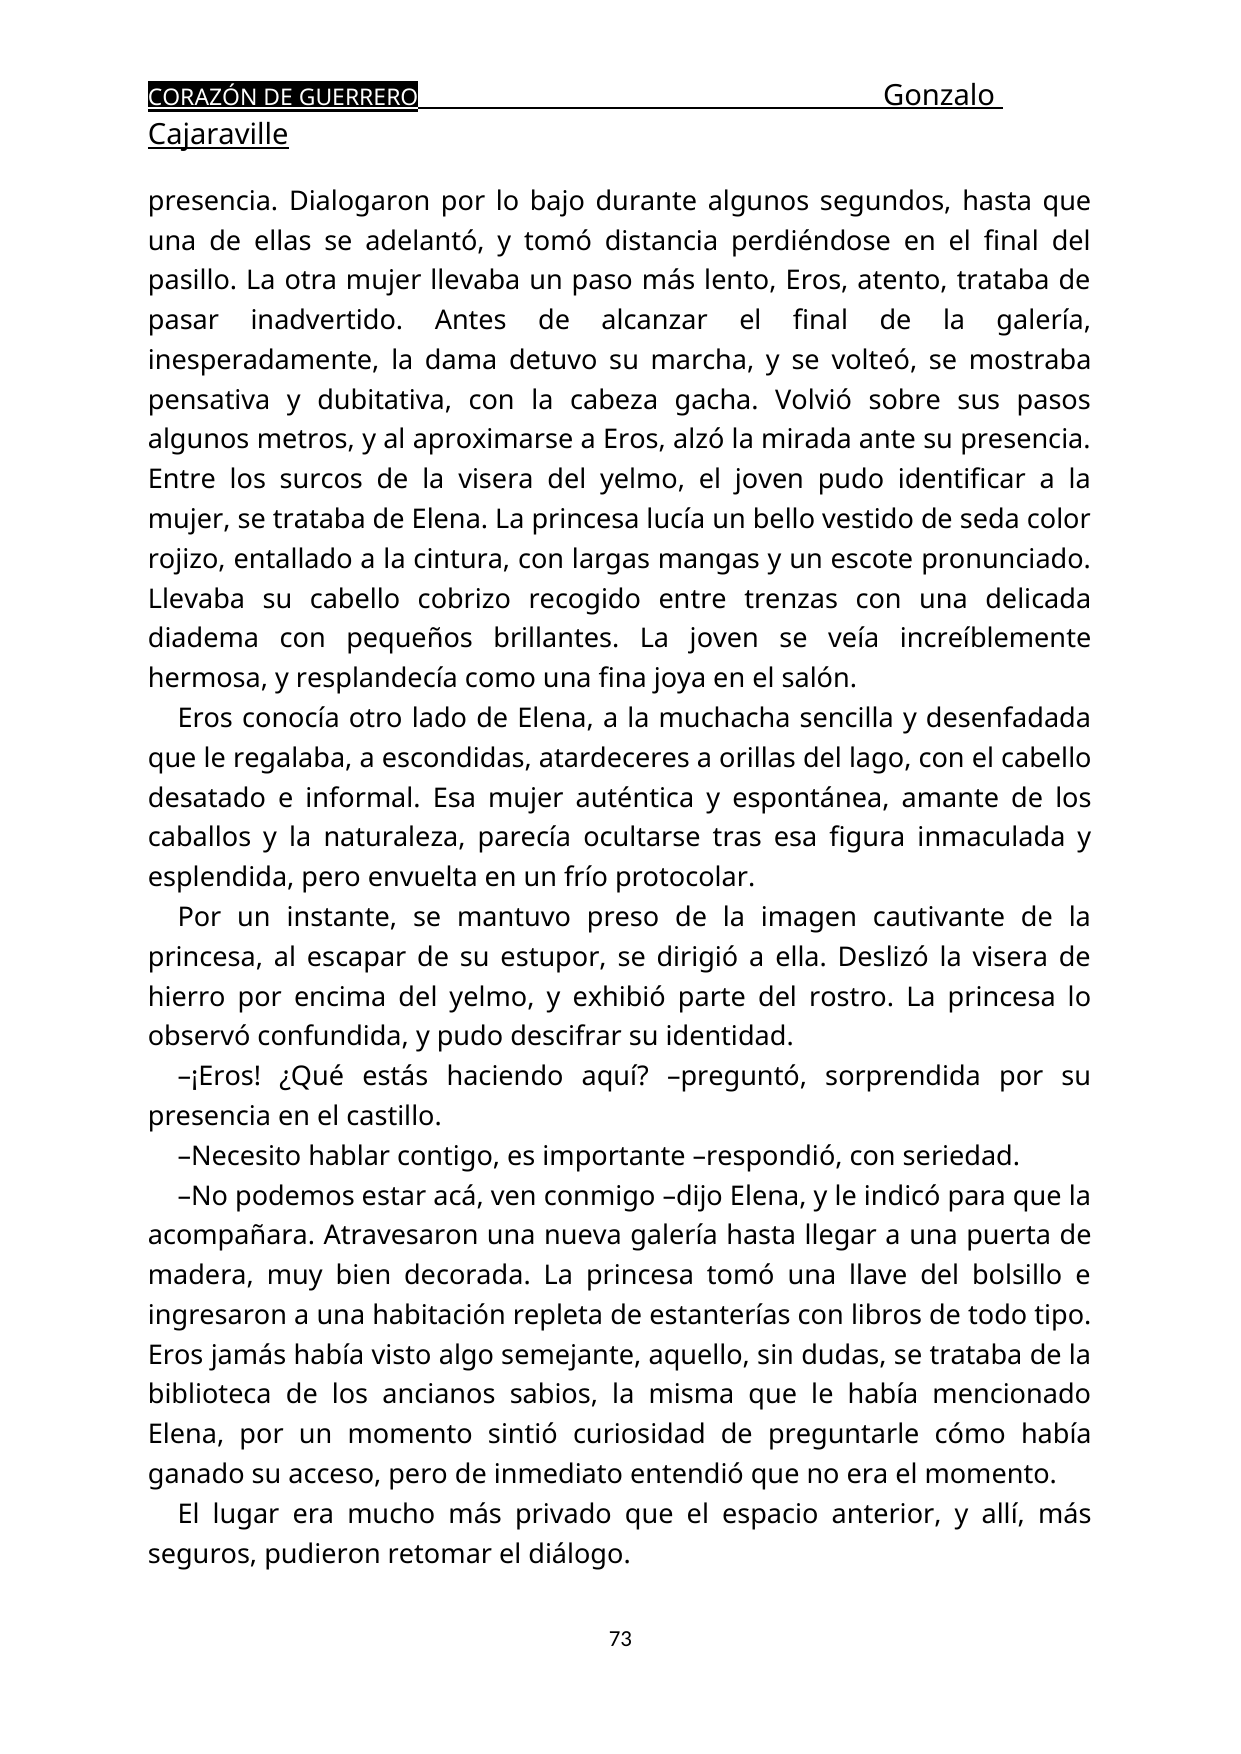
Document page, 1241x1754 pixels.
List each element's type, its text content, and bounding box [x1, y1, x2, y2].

text El lugar era mucho más privado que el espacio anterior, y allí, más seguros, pudieron retomar el diálogo. [148, 1494, 1092, 1571]
text Por un instante, se mantuvo preso de la imagen cautivante de la princesa, al escapar de su estupor, se dirigió a ella. Deslizó la visera de hierro por encima del yelmo, y exhibió parte del rostro. La princesa lo observó confundida, y pudo descifrar su identidad. [148, 897, 1092, 1054]
text –No podemos estar acá, ven conmigo –dijo Elena, y le indicó para que la acompañara. Atravesaron una nueva galería hasta llegar a una puerta de madera, muy bien decorada. La princesa tomó una llave del bolsillo e ingresaron a una habitación repleta de estanterías con libros de todo tipo. Eros jamás había visto algo semejante, aquello, sin dudas, se trataba de la biblioteca de los ancianos sabios, la misma que le había mencionado Elena, por un momento sintió curiosidad de preguntarle cómo había ganado su acceso, pero de inmediato entendió que no era el momento. [148, 1176, 1092, 1491]
text –Necesito hablar contigo, es importante –respondió, con seriedad. [148, 1136, 1092, 1173]
text Eros conocía otro lado de Elena, a la muchacha sencilla y desenfadada que le regalaba, a escondidas, atardeceres a orillas del lago, con el cabello desatado e informal. Esa mujer auténtica y espontánea, amante de los caballos y la naturaleza, parecía ocultarse tras esa figura inmaculada y esplendida, pero envuelta en un frío protocolar. [148, 698, 1092, 894]
text –¡Eros! ¿Qué estás haciendo aquí? –preguntó, sorprendida por su presencia en el castillo. [148, 1057, 1092, 1133]
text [148, 181, 1092, 696]
